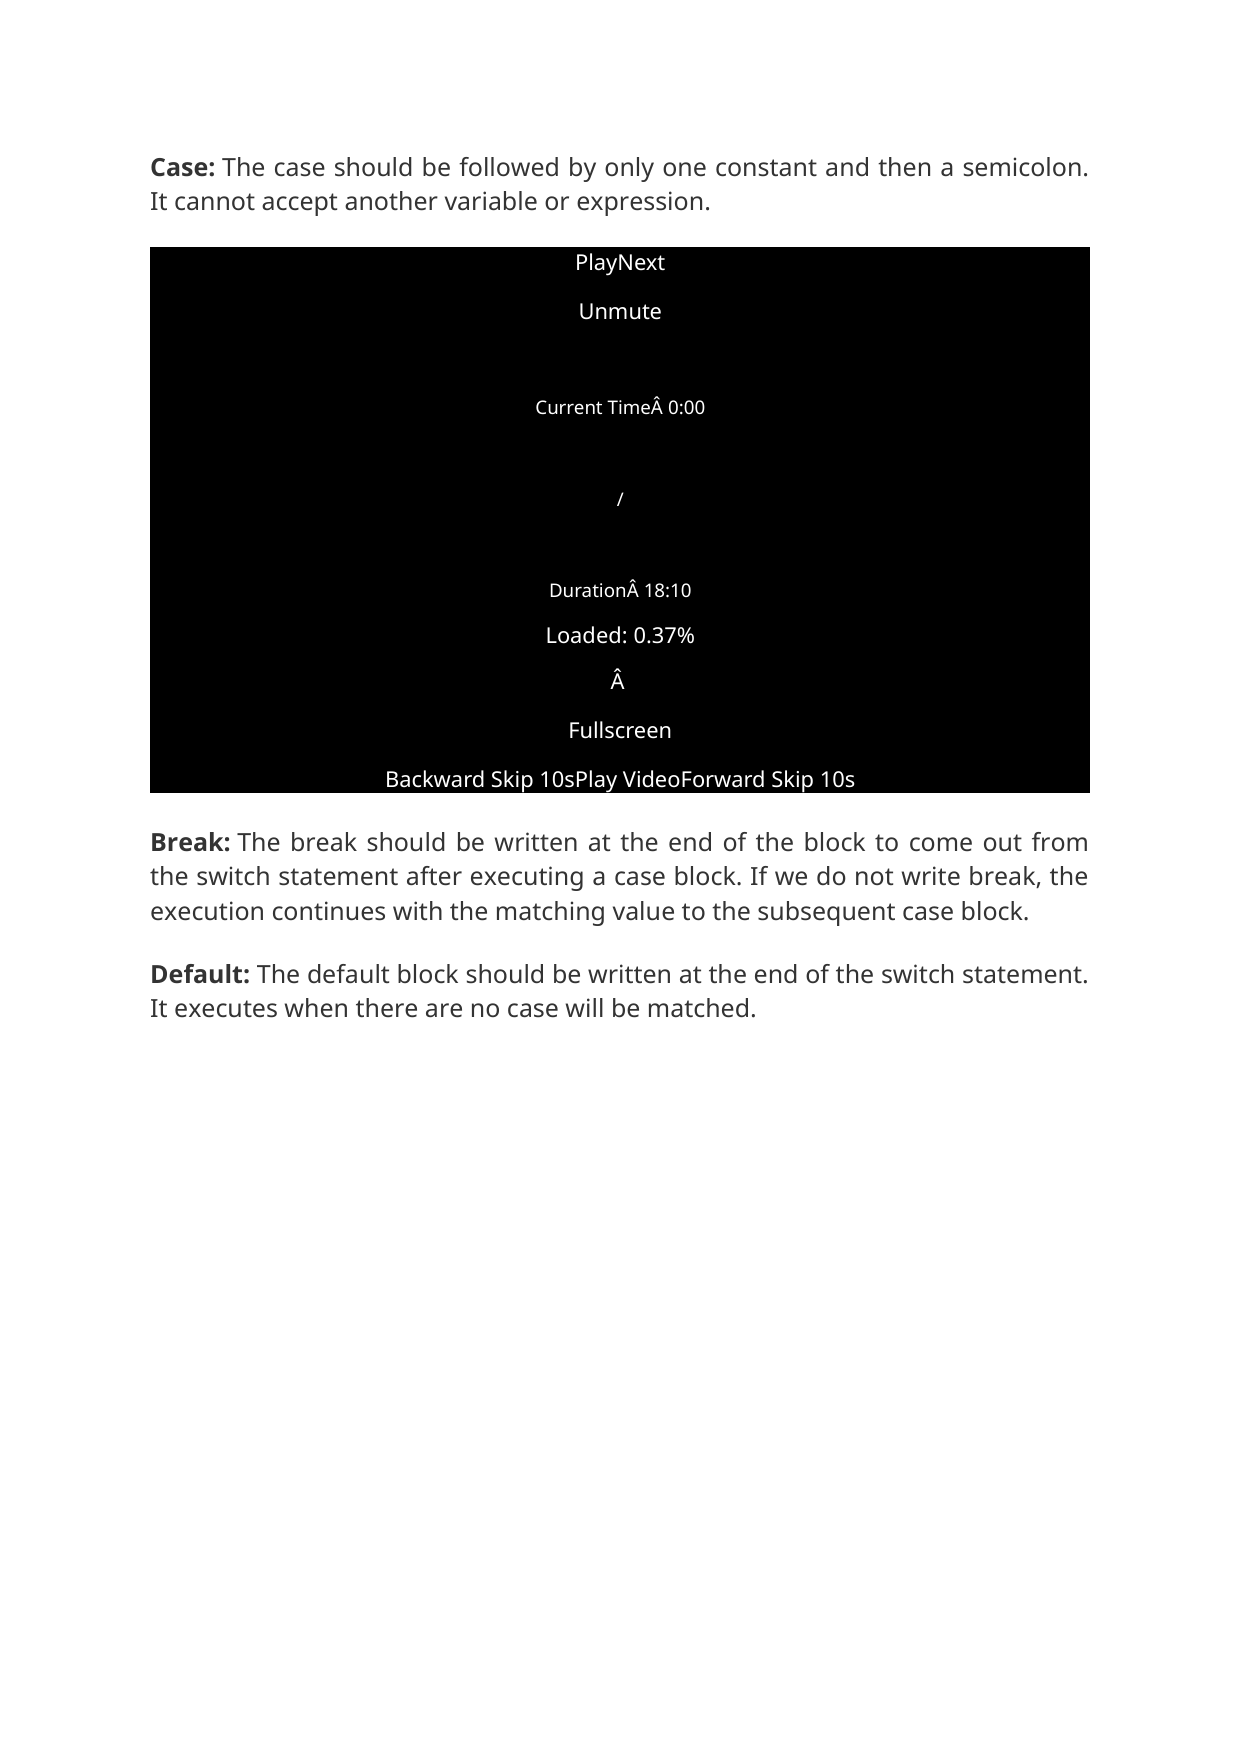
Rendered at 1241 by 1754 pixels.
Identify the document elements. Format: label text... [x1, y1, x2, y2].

text / [150, 436, 1090, 511]
text Case: The case should be followed by only one constant and then a semicolon. It cannot accept another variable or expression. [150, 150, 1090, 218]
text Fullscreen [150, 715, 1090, 745]
text PlayNext [150, 247, 1090, 277]
text DurationÂ 18:10 [150, 528, 1090, 603]
text Loaded: 0.37% [150, 620, 1090, 649]
text Unmute [150, 296, 1090, 326]
text Backward Skip 10sPlay VideoForward Skip 10s [150, 764, 1090, 793]
text Break: The break should be written at the end of the block to come out from the switch statement after executing a case block. If we do not write break, the execution continues with the matching value to the subsequent case block. [150, 825, 1090, 927]
text Â [150, 666, 1090, 696]
text Current TimeÂ 0:00 [150, 345, 1090, 420]
text Default: The default block should be written at the end of the switch statement. It executes when there are no case will be matched. [150, 956, 1090, 1024]
